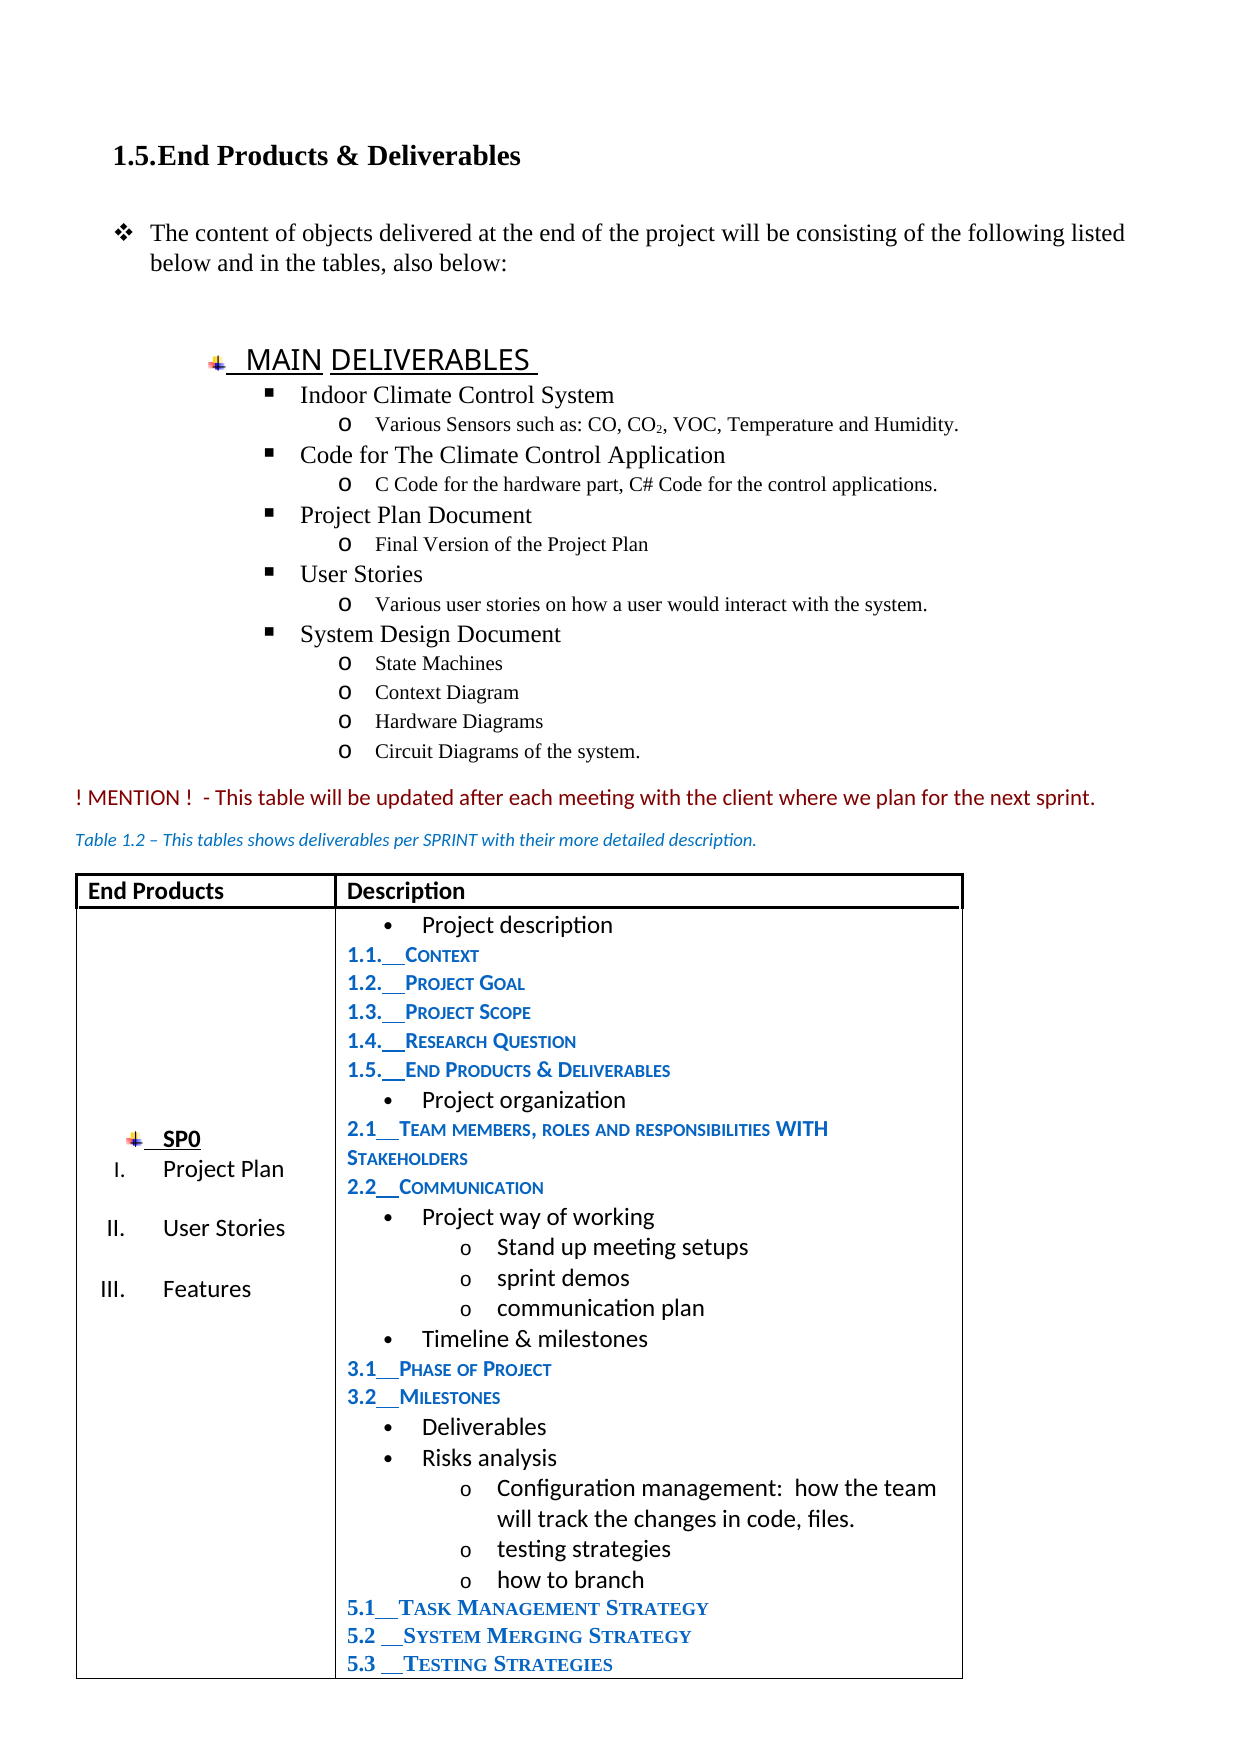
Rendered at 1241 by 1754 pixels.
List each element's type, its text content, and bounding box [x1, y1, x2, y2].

text Table 1.2 – This tables shows deliverables per SPRINT with their more detailed description. [75, 829, 1165, 852]
list Indoor Climate Control System [262, 381, 1165, 410]
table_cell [336, 906, 962, 1678]
picture [126, 1130, 143, 1147]
list Code for The Climate Control Application [262, 440, 1165, 470]
table_header Description [337, 876, 961, 906]
picture [208, 354, 226, 371]
table_header End Products [78, 876, 334, 906]
list State Machines [337, 650, 1165, 678]
text ! MENTION ! - This table will be updated after each meeting with the client where we plan for the next sprint. [75, 783, 1165, 811]
list System Design Document [262, 619, 1165, 649]
list The content of objects delivered at the end of the project will be consisting of the following listed below and in the tables, also below: [112, 218, 1165, 277]
list Circuit Diagrams of the system. [337, 737, 1165, 766]
list Hardware Diagrams [337, 708, 1165, 736]
list Context Diagram [337, 679, 1165, 707]
list MAIN DELIVERABLES [208, 340, 1165, 379]
list Various user stories on how a user would interact with the system. [337, 590, 1165, 618]
list User Stories [262, 559, 1165, 589]
subtitle End Products & Deliverables [112, 138, 1165, 172]
list Various Sensors such as: CO, CO2, VOC, Temperature and Humidity. [337, 411, 1165, 439]
list Project Plan Document [262, 500, 1165, 529]
list C Code for the hardware part, C# Code for the control applications. [337, 471, 1165, 499]
list Final Version of the Project Plan [337, 530, 1165, 559]
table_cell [77, 906, 335, 1678]
